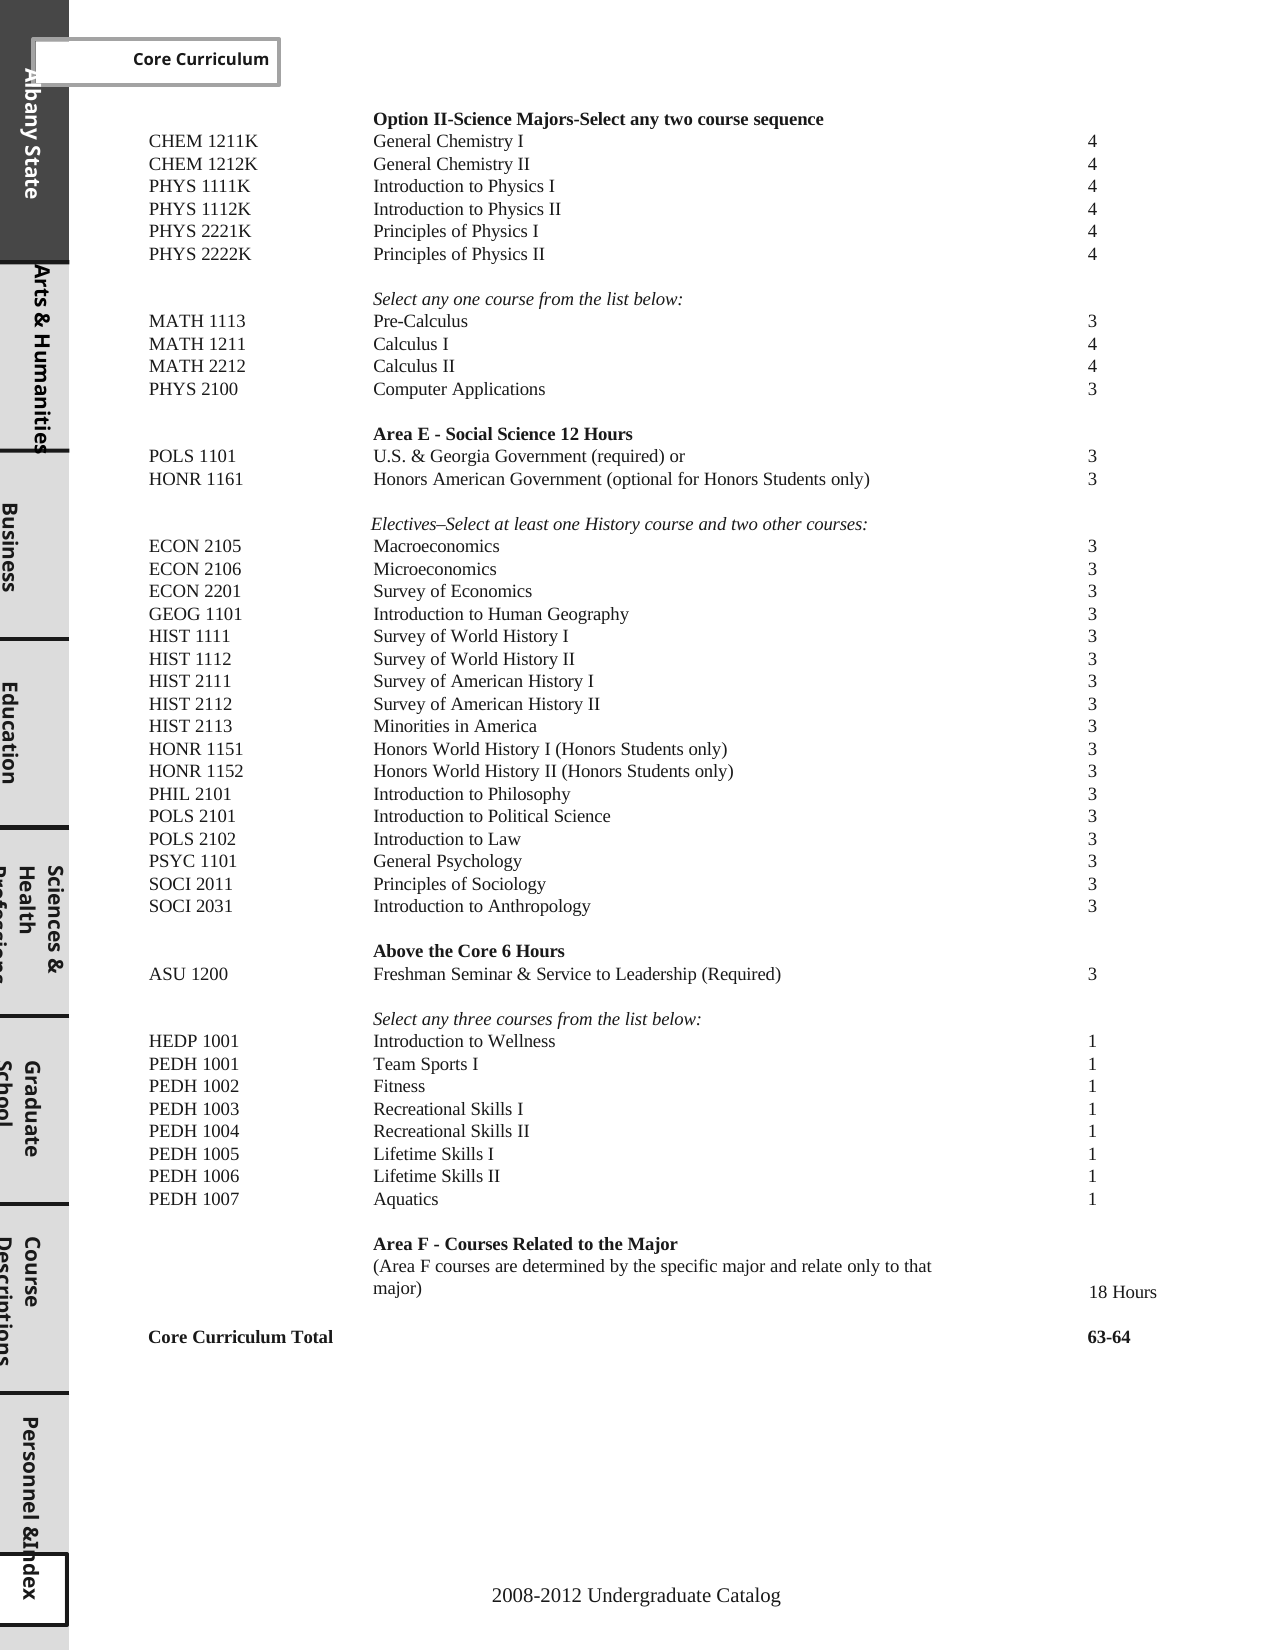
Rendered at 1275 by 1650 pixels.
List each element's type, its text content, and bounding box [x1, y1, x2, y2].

text Select any three courses from the list below: [373, 1008, 1169, 1029]
text POLS 2102 Introduction to Law 3 [144, 828, 1101, 849]
text (Area F courses are determined by the specific major and relate only to that major) [373, 1255, 983, 1298]
text MATH 2212 Calculus II 4 [144, 355, 1101, 377]
text PHYS 2221K Principles of Physics I 4 [144, 220, 1101, 242]
text HIST 2111 Survey of American History I 3 [144, 670, 1101, 692]
text Above the Core 6 Hours [373, 940, 1169, 962]
text PSYC 1101 General Psychology 3 [144, 850, 1101, 872]
text GEOG 1101 Introduction to Human Geography 3 [144, 603, 1101, 624]
text HEDP 1001 Introduction to Wellness 1 [144, 1030, 1101, 1052]
text HIST 1111 Survey of World History I 3 [144, 625, 1101, 647]
text PHYS 2100 Computer Applications 3 [144, 378, 1101, 399]
text HONR 1151 Honors World History I (Honors Students only) 3 [144, 738, 1101, 759]
text POLS 2101 Introduction to Political Science 3 [144, 805, 1101, 827]
text Core Curriculum [133, 49, 1169, 70]
text PHYS 1112K Introduction to Physics II 4 [144, 198, 1101, 219]
text 2008-2012 Undergraduate Catalog [55, 1559, 1169, 1606]
text POLS 1101 U.S. & Georgia Government (required) or 3 [144, 445, 1101, 467]
text PEDH 1006 Lifetime Skills II 1 [144, 1165, 1101, 1187]
text PEDH 1002 Fitness 1 [144, 1075, 1101, 1097]
text MATH 1211 Calculus I 4 [144, 333, 1101, 354]
text ASU 1200 Freshman Seminar & Service to Leadership (Required) 3 [144, 963, 1101, 984]
text SOCI 2031 Introduction to Anthropology 3 [144, 895, 1101, 917]
text HIST 2113 Minorities in America 3 [144, 715, 1101, 737]
text HIST 1112 Survey of World History II 3 [144, 648, 1101, 669]
text CHEM 1211K General Chemistry I 4 [144, 130, 1101, 152]
text PEDH 1007 Aquatics 1 [144, 1188, 1101, 1209]
text MATH 1113 Pre-Calculus 3 [144, 310, 1101, 332]
text Area F - Courses Related to the Major [373, 1233, 978, 1254]
text HIST 2112 Survey of American History II 3 [144, 693, 1101, 714]
text PEDH 1003 Recreational Skills I 1 [144, 1098, 1101, 1119]
text PHYS 2222K Principles of Physics II 4 [144, 243, 1101, 264]
text Area E - Social Science 12 Hours [373, 423, 1169, 444]
text 18 Hours [1088, 1281, 1169, 1303]
text Option II-Science Majors-Select any two course sequence [373, 108, 1169, 129]
text CHEM 1212K General Chemistry II 4 [144, 153, 1101, 174]
text ECON 2106 Microeconomics 3 [144, 558, 1101, 579]
text HONR 1161 Honors American Government (optional for Honors Students only) 3 [144, 468, 1101, 489]
text Select any one course from the list below: [373, 288, 1169, 309]
text PHYS 1111K Introduction to Physics I 4 [144, 175, 1101, 197]
text ECON 2201 Survey of Economics 3 [144, 580, 1101, 602]
text Core Curriculum Total 63-64 [148, 1326, 1169, 1347]
text PEDH 1004 Recreational Skills II 1 [144, 1120, 1101, 1142]
text PEDH 1005 Lifetime Skills I 1 [144, 1143, 1101, 1164]
text Electives–Select at least one History course and two other courses: [369, 513, 869, 534]
text PEDH 1001 Team Sports I 1 [144, 1053, 1101, 1074]
text ECON 2105 Macroeconomics 3 [144, 535, 1101, 557]
text PHIL 2101 Introduction to Philosophy 3 [144, 783, 1101, 804]
text HONR 1152 Honors World History II (Honors Students only) 3 [144, 760, 1101, 782]
text SOCI 2011 Principles of Sociology 3 [144, 873, 1101, 894]
